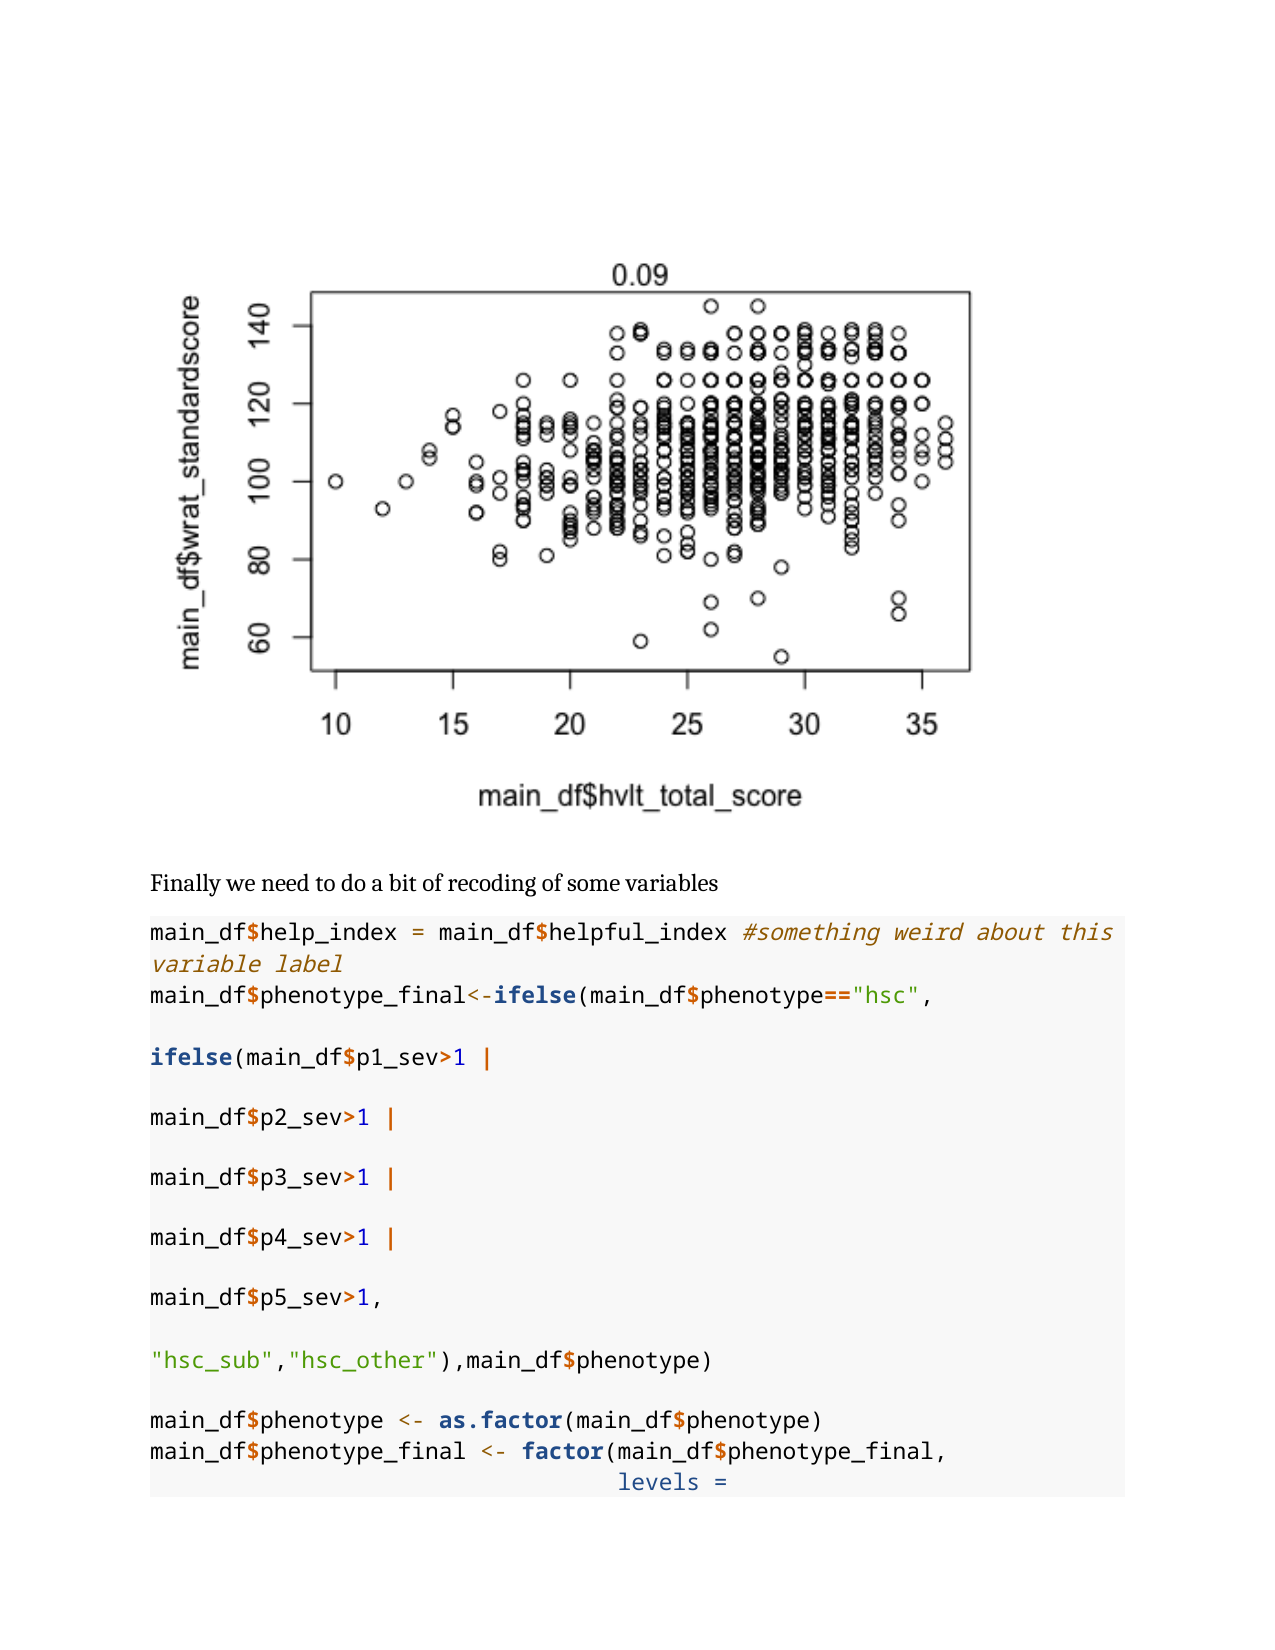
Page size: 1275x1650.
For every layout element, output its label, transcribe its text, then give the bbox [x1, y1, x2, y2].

text Finally we need to do a bit of recoding of some variables [150, 869, 1125, 897]
picture [168, 150, 1044, 850]
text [150, 916, 1125, 1497]
